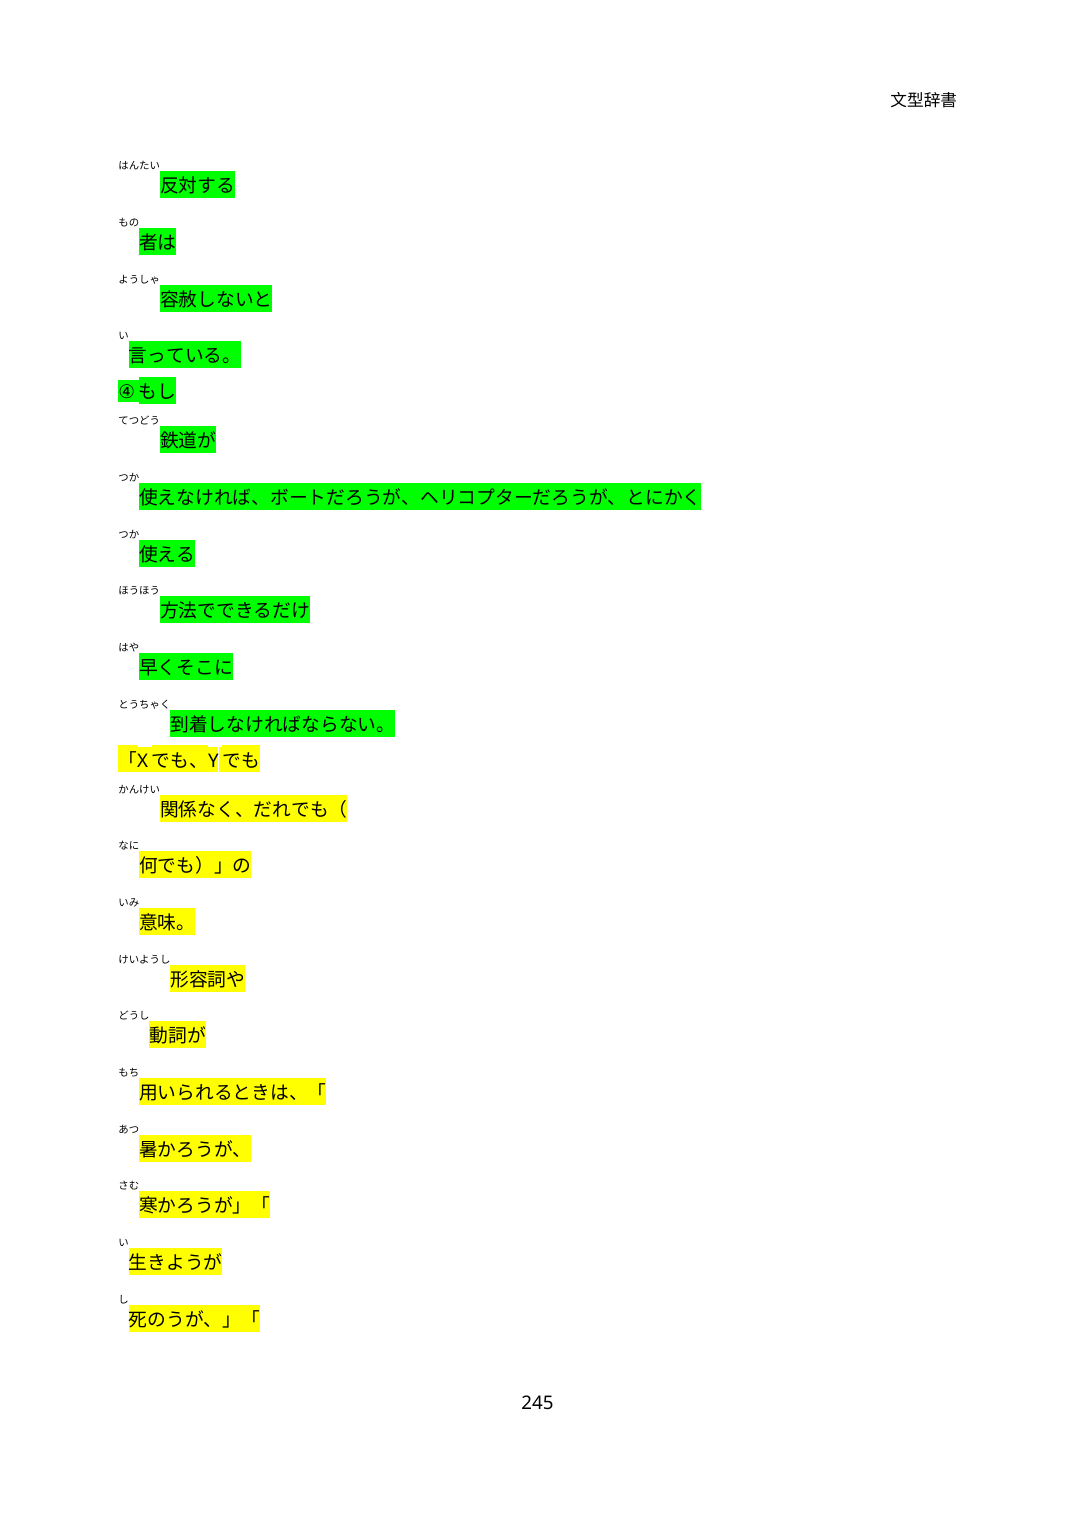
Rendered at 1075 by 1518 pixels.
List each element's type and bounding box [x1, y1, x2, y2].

text [118, 150, 957, 1340]
